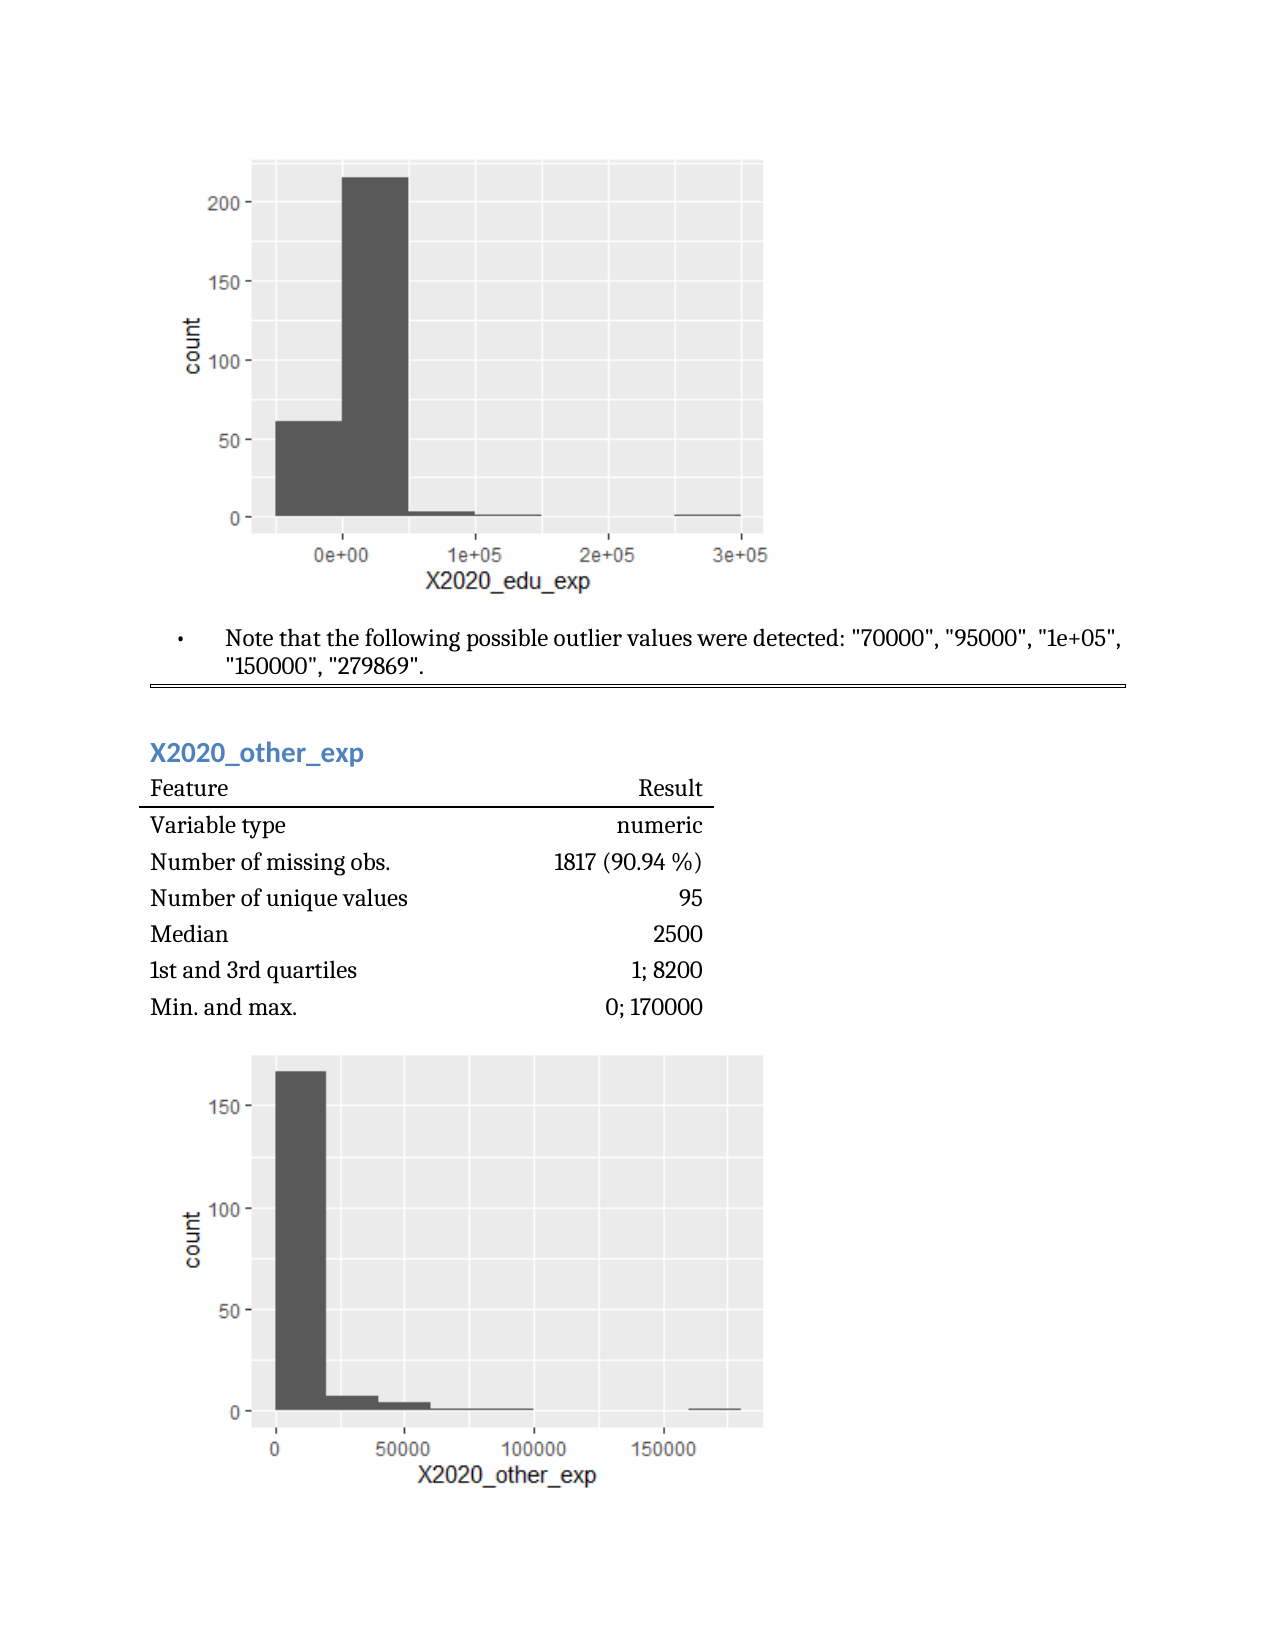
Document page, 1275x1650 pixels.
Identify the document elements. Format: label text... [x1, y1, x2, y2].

table_cell Median [139, 916, 487, 953]
list Note that the following possible outlier values were detected: "70000", "95000", "1e+05", "150000", "279869". [175, 623, 1125, 681]
table_cell Number of missing obs. [139, 844, 487, 880]
subtitle X2020_other_exp [150, 734, 1125, 770]
table_cell 1; 8200 [487, 953, 714, 989]
table_header Result [487, 770, 714, 806]
table_cell Number of unique values [139, 880, 487, 916]
table_cell 95 [487, 880, 714, 916]
table_cell 2500 [487, 916, 714, 953]
picture [168, 1043, 776, 1499]
table_cell 1817 (90.94 %) [487, 844, 714, 880]
table_cell 0; 170000 [487, 989, 714, 1025]
table_header Feature [139, 770, 487, 806]
table_cell 1st and 3rd quartiles [139, 953, 487, 989]
table_cell numeric [487, 808, 714, 844]
table_cell Min. and max. [139, 989, 487, 1025]
table_cell Variable type [139, 808, 487, 844]
picture [168, 150, 776, 605]
